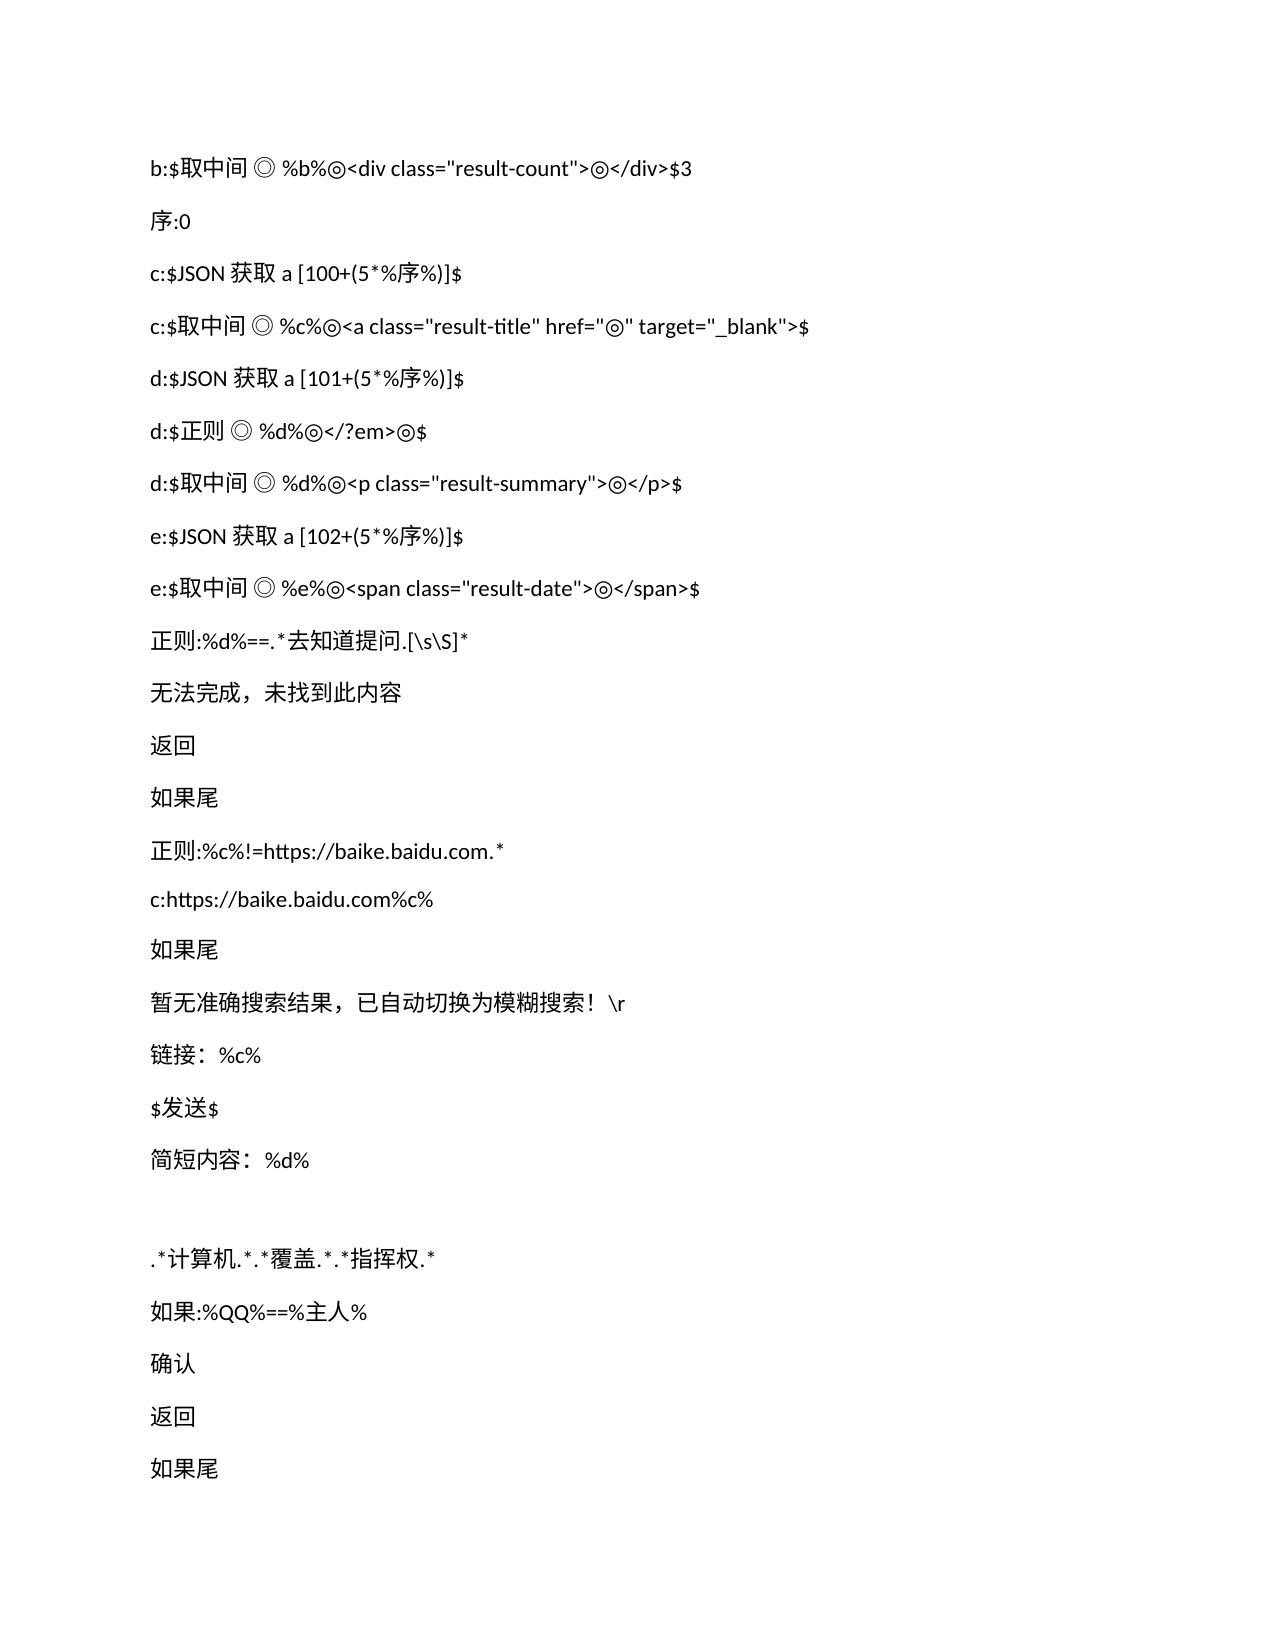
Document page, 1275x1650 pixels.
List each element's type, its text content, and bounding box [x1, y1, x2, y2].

text c:$取中间 ◎ %c%◎<a class="result-title" href="◎" target="_blank">$ [150, 307, 1125, 341]
text 正则:%d%==.*去知道提问.[\s\S]* [150, 622, 1125, 656]
text 如果尾 [150, 932, 1125, 965]
text 如果:%QQ%==%主人% [150, 1294, 1125, 1327]
text 如果尾 [150, 780, 1125, 813]
text 暂无准确搜索结果，已自动切换为模糊搜索！\r [150, 984, 1125, 1018]
text 返回 [150, 1399, 1125, 1432]
text 链接：%c% [150, 1037, 1125, 1070]
text 确认 [150, 1346, 1125, 1379]
text 简短内容：%d% [150, 1142, 1125, 1175]
text 如果尾 [150, 1451, 1125, 1484]
text c:$JSON 获取 a [100+(5*%序%)]$ [150, 255, 1125, 288]
text e:$JSON 获取 a [102+(5*%序%)]$ [150, 517, 1125, 551]
text d:$取中间 ◎ %d%◎<p class="result-summary">◎</p>$ [150, 465, 1125, 498]
text .*计算机.*.*覆盖.*.*指挥权.* [150, 1241, 1125, 1274]
text $发送$ [150, 1089, 1125, 1123]
text e:$取中间 ◎ %e%◎<span class="result-date">◎</span>$ [150, 570, 1125, 603]
text d:$正则 ◎ %d%◎</?em>◎$ [150, 412, 1125, 446]
text b:$取中间 ◎ %b%◎<div class="result-count">◎</div>$3 [150, 150, 1125, 183]
text 正则:%c%!=https://baike.baidu.com.* [150, 832, 1125, 866]
text c:https://baike.baidu.com%c% [150, 885, 1125, 913]
text 无法完成，未找到此内容 [150, 675, 1125, 708]
text 序:0 [150, 202, 1125, 236]
text 返回 [150, 727, 1125, 761]
text d:$JSON 获取 a [101+(5*%序%)]$ [150, 360, 1125, 393]
